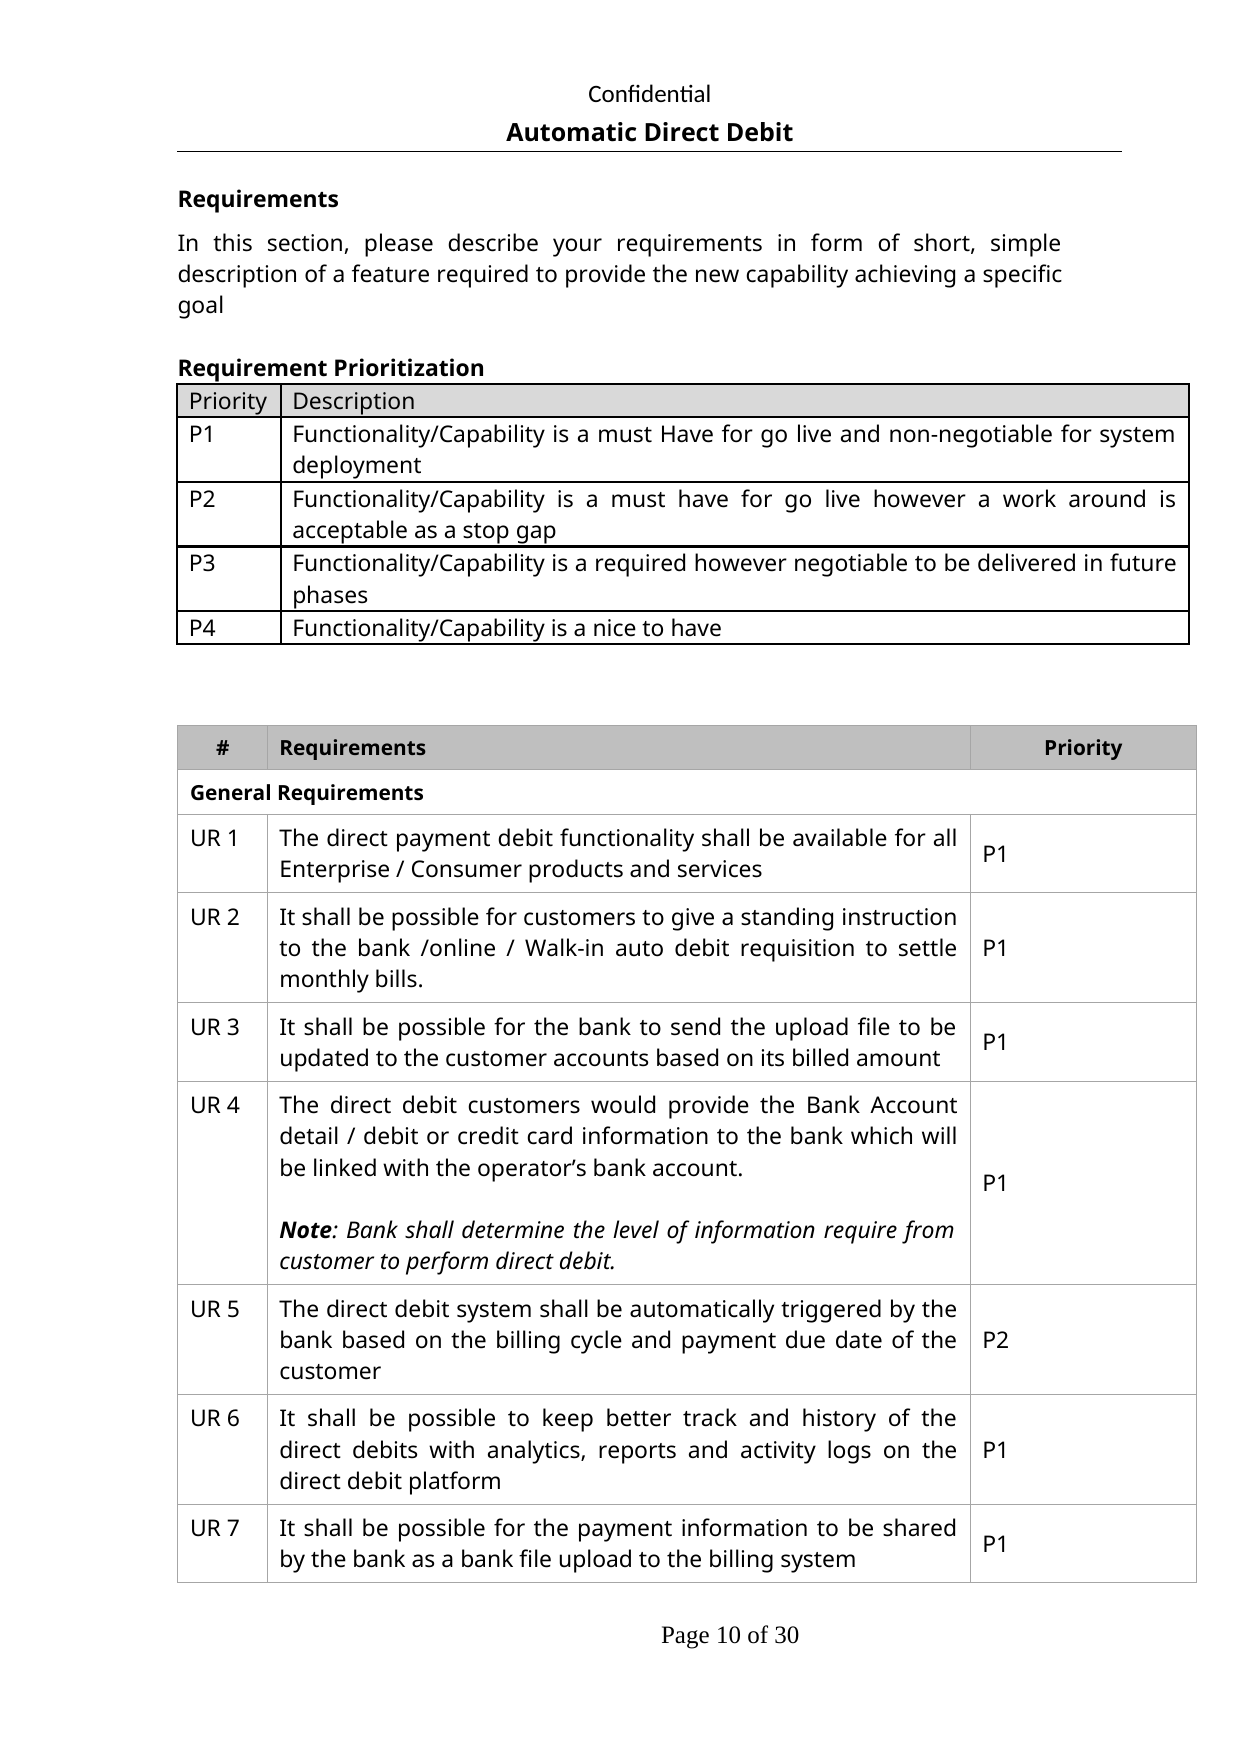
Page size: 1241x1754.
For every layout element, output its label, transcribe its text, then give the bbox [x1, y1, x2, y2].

table_cell Functionality/Capability is a must Have for go live and non-negotiable for system deployment [282, 418, 1188, 481]
table_cell It shall be possible for customers to give a standing instruction to the bank /online / Walk-in auto debit requisition to settle monthly bills. [268, 893, 970, 1002]
table_cell The direct payment debit functionality shall be available for all Enterprise / Consumer products and services [268, 815, 970, 892]
subtitle Requirements [177, 183, 1063, 214]
text Requirement Prioritization [177, 352, 1063, 383]
table_cell [178, 1395, 267, 1504]
table_header Description [282, 385, 1188, 416]
table_header Requirements [268, 726, 970, 769]
table_cell Functionality/Capability is a must have for go live however a work around is acceptable as a stop gap [282, 483, 1188, 545]
table_cell P2 [971, 1285, 1196, 1394]
table_header # [178, 726, 267, 769]
table_cell [178, 1285, 267, 1394]
table_cell The direct debit system shall be automatically triggered by the bank based on the billing cycle and payment due date of the customer [268, 1285, 970, 1394]
table_cell P4 [178, 612, 280, 643]
table_cell P1 [971, 1505, 1196, 1582]
table_cell P1 [971, 815, 1196, 892]
table_cell P2 [178, 483, 280, 545]
table_cell General Requirements [178, 770, 1196, 814]
table_cell Functionality/Capability is a nice to have [282, 612, 1188, 643]
table_cell P1 [971, 1003, 1196, 1081]
table_cell It shall be possible for the payment information to be shared by the bank as a bank file upload to the billing system [268, 1505, 970, 1582]
table_header Priority [178, 385, 280, 416]
table_cell It shall be possible to keep better track and history of the direct debits with analytics, reports and activity logs on the direct debit platform [268, 1395, 970, 1504]
text In this section, please describe your requirements in form of short, simple description of a feature required to provide the new capability achieving a specific goal [177, 227, 1063, 320]
table_cell [178, 1082, 267, 1284]
table_cell [178, 1505, 267, 1582]
table_cell [178, 1003, 267, 1081]
table_cell It shall be possible for the bank to send the upload file to be updated to the customer accounts based on its billed amount [268, 1003, 970, 1081]
table_cell Functionality/Capability is a required however negotiable to be delivered in future phases [282, 548, 1188, 610]
table_cell P1 [178, 418, 280, 481]
table_cell P3 [178, 548, 280, 610]
table_cell P1 [971, 1395, 1196, 1504]
table_header Priority [971, 726, 1196, 769]
table_cell [178, 815, 267, 892]
table_cell [178, 893, 267, 1002]
table_cell The direct debit customers would provide the Bank Account detail / debit or credit card information to the bank which will be linked with the operator’s bank account. Note: Bank shall determine the level of information require from customer to perform direct debit. [268, 1082, 970, 1284]
table_cell P1 [971, 893, 1196, 1002]
table_cell P1 [971, 1082, 1196, 1284]
